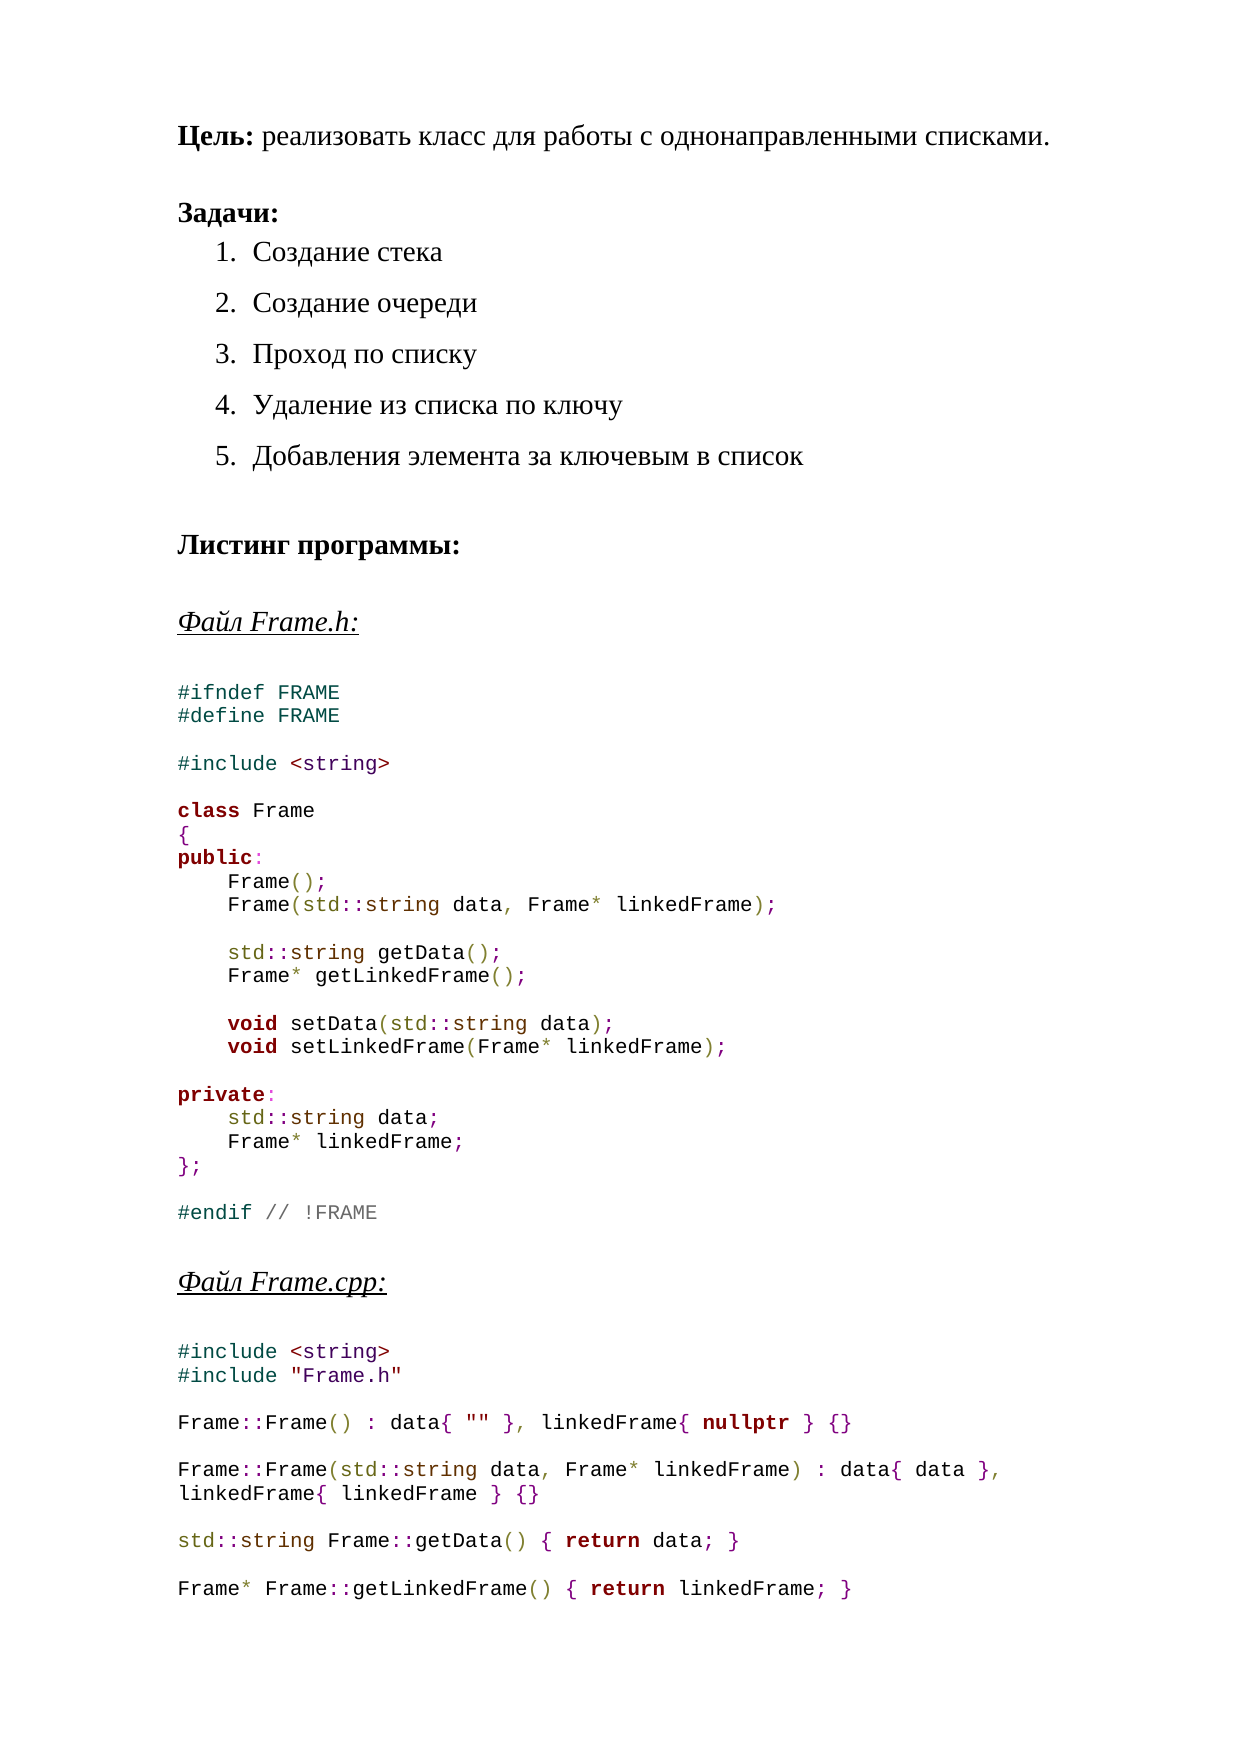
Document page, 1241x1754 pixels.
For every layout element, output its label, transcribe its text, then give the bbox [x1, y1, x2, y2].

text #endif // !FRAME [177, 1202, 1152, 1226]
text Frame::Frame(std::string data, Frame* linkedFrame) : data{ data }, linkedFrame{ linkedFrame } {} [177, 1459, 1152, 1507]
text class Frame [177, 800, 1152, 823]
text { [177, 823, 1152, 847]
text }; [177, 1154, 1152, 1178]
text #include <string> [177, 1341, 1152, 1365]
text #ifndef FRAME [177, 682, 1152, 705]
text private: [177, 1084, 1152, 1107]
text Цель: реализовать класс для работы с однонаправленными списками. [177, 118, 1152, 152]
text Frame(); [177, 871, 1152, 894]
text #include <string> [177, 753, 1152, 776]
text Frame* getLinkedFrame(); [177, 965, 1152, 989]
text Файл Frame.h: [177, 604, 1152, 638]
text Frame(std::string data, Frame* linkedFrame); [177, 894, 1152, 918]
text std::string data; [177, 1107, 1152, 1131]
text #include "Frame.h" [177, 1365, 1152, 1388]
text Frame* Frame::getLinkedFrame() { return linkedFrame; } [177, 1578, 1152, 1601]
list Создание очереди [215, 285, 1152, 318]
text Файл Frame.cpp: [177, 1264, 1152, 1298]
text public: [177, 847, 1152, 871]
text Frame::Frame() : data{ "" }, linkedFrame{ nullptr } {} [177, 1412, 1152, 1436]
text Листинг программы: [177, 527, 1152, 561]
list Создание стека [215, 234, 1152, 267]
text std::string getData(); [177, 942, 1152, 965]
list Удаление из списка по ключу [215, 387, 1152, 420]
text #define FRAME [177, 705, 1152, 729]
text std::string Frame::getData() { return data; } [177, 1530, 1152, 1554]
text void setLinkedFrame(Frame* linkedFrame); [177, 1036, 1152, 1060]
list Проход по списку [215, 336, 1152, 369]
text Задачи: [177, 195, 1152, 229]
list Добавления элемента за ключевым в список [215, 438, 1152, 471]
text Frame* linkedFrame; [177, 1131, 1152, 1154]
text void setData(std::string data); [177, 1013, 1152, 1036]
